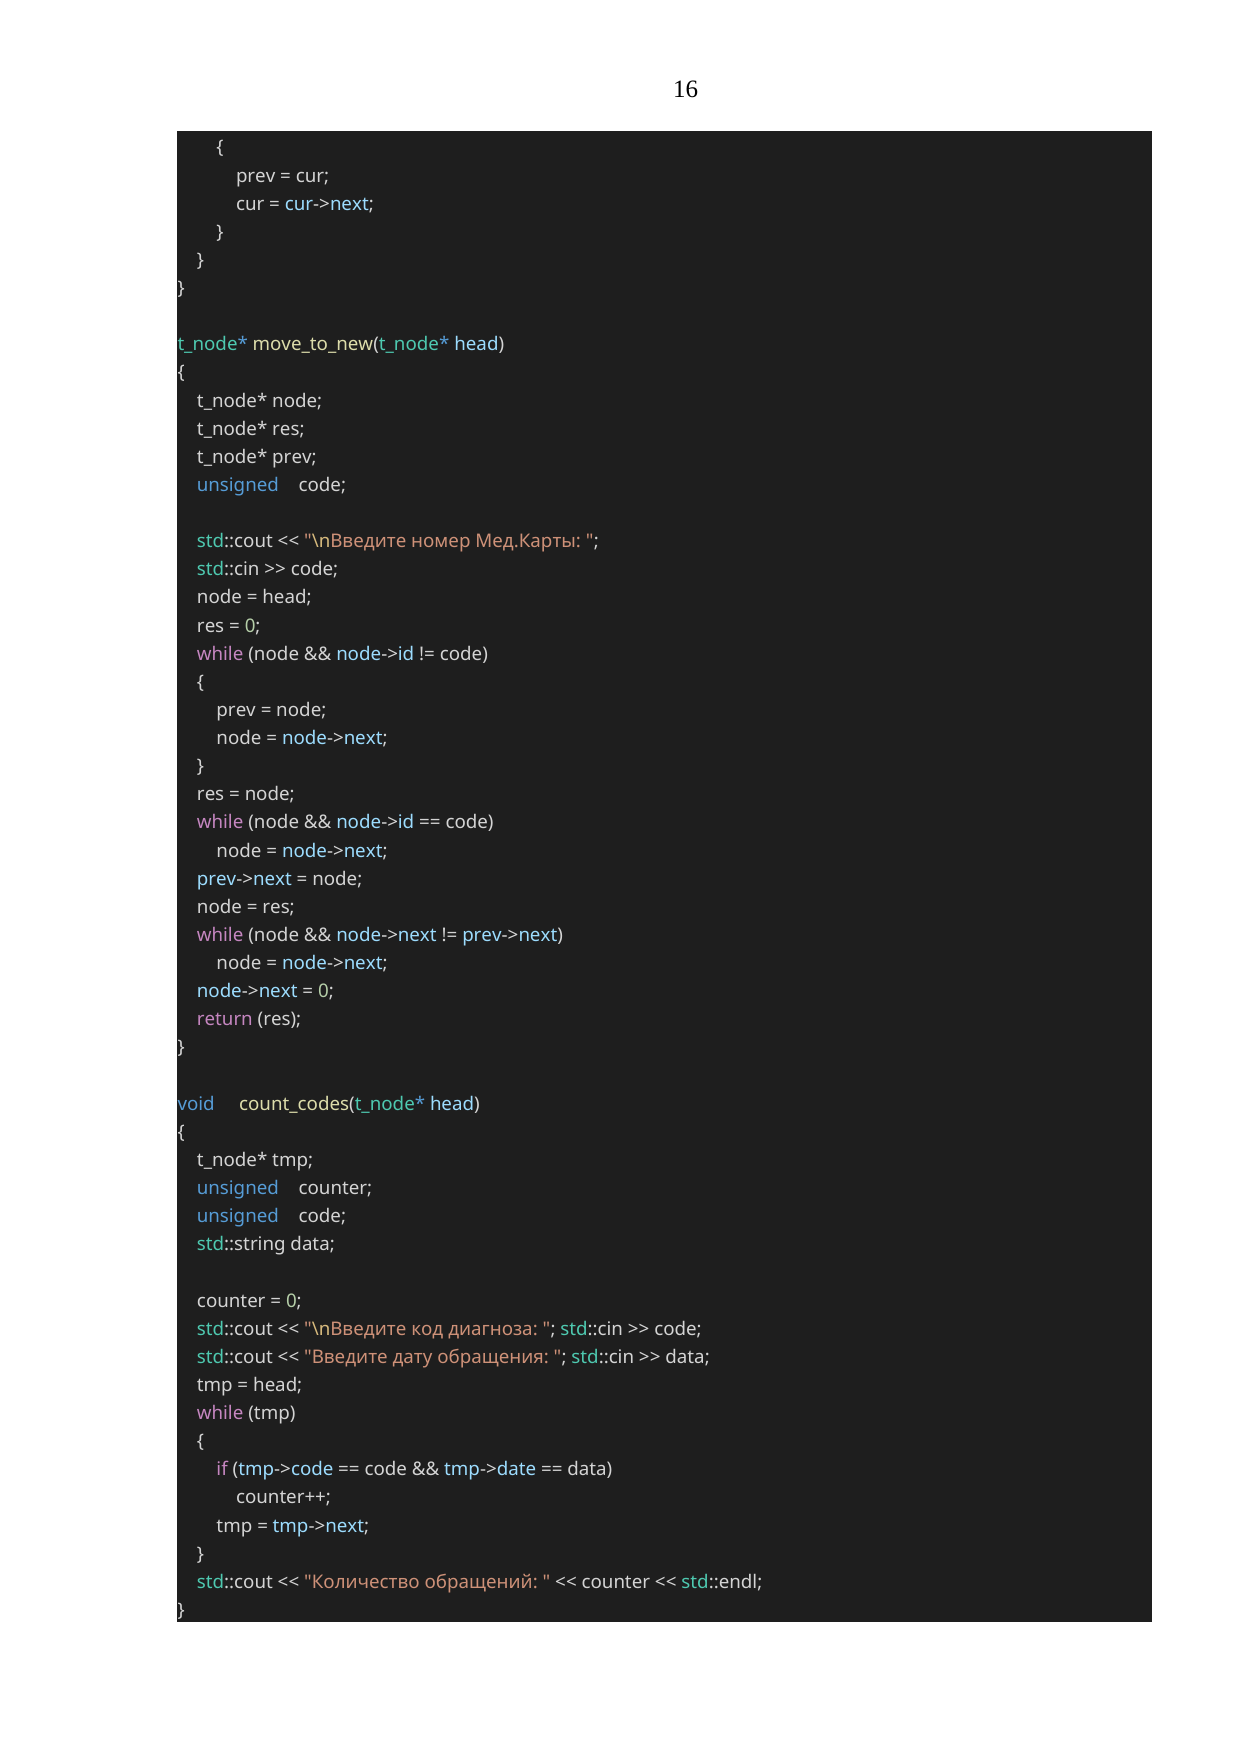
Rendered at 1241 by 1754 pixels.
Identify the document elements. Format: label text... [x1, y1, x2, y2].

text while (tmp) [177, 1397, 1152, 1425]
text } [177, 272, 1152, 300]
text node->next = 0; [177, 975, 1152, 1003]
text std::cout << "Введите дату обращения: "; std::cin >> data; [177, 1341, 1152, 1369]
text return (res); [177, 1003, 1152, 1031]
text t_node* node; [177, 384, 1152, 412]
text { [177, 131, 1152, 159]
text } [177, 1594, 1152, 1622]
text std::cin >> code; [177, 553, 1152, 581]
text node = node->next; [177, 947, 1152, 975]
text } [177, 216, 1152, 244]
text prev->next = node; [177, 862, 1152, 891]
text res = 0; [177, 609, 1152, 637]
text { [177, 666, 1152, 694]
text t_node* res; [177, 412, 1152, 441]
text node = head; [177, 581, 1152, 609]
text res = node; [177, 778, 1152, 806]
text unsigned code; [177, 469, 1152, 497]
text node = res; [177, 891, 1152, 919]
text t_node* move_to_new(t_node* head) [177, 328, 1152, 356]
text node = node->next; [177, 834, 1152, 862]
text while (node && node->id != code) [177, 637, 1152, 666]
text { [177, 1425, 1152, 1453]
text counter++; [177, 1481, 1152, 1509]
text unsigned code; [177, 1200, 1152, 1228]
text { [177, 356, 1152, 384]
text std::cout << "Количество обращений: " << counter << std::endl; [177, 1566, 1152, 1594]
text if (tmp->code == code && tmp->date == data) [177, 1453, 1152, 1481]
text while (node && node->next != prev->next) [177, 919, 1152, 947]
text while (node && node->id == code) [177, 806, 1152, 834]
text } [177, 750, 1152, 778]
text prev = cur; [177, 159, 1152, 187]
text { [177, 1116, 1152, 1144]
text std::cout << "\nВведите номер Мед.Карты: "; [177, 525, 1152, 553]
text std::string data; [177, 1228, 1152, 1256]
text node = node->next; [177, 722, 1152, 750]
text prev = node; [177, 694, 1152, 722]
text tmp = tmp->next; [177, 1509, 1152, 1537]
text } [177, 244, 1152, 272]
text t_node* prev; [177, 441, 1152, 469]
text std::cout << "\nВведите код диагноза: "; std::cin >> code; [177, 1312, 1152, 1341]
text } [177, 1537, 1152, 1566]
text cur = cur->next; [177, 187, 1152, 216]
text } [177, 1031, 1152, 1059]
text tmp = head; [177, 1369, 1152, 1397]
text unsigned counter; [177, 1172, 1152, 1200]
text void count_codes(t_node* head) [177, 1087, 1152, 1116]
text counter = 0; [177, 1284, 1152, 1312]
text t_node* tmp; [177, 1144, 1152, 1172]
